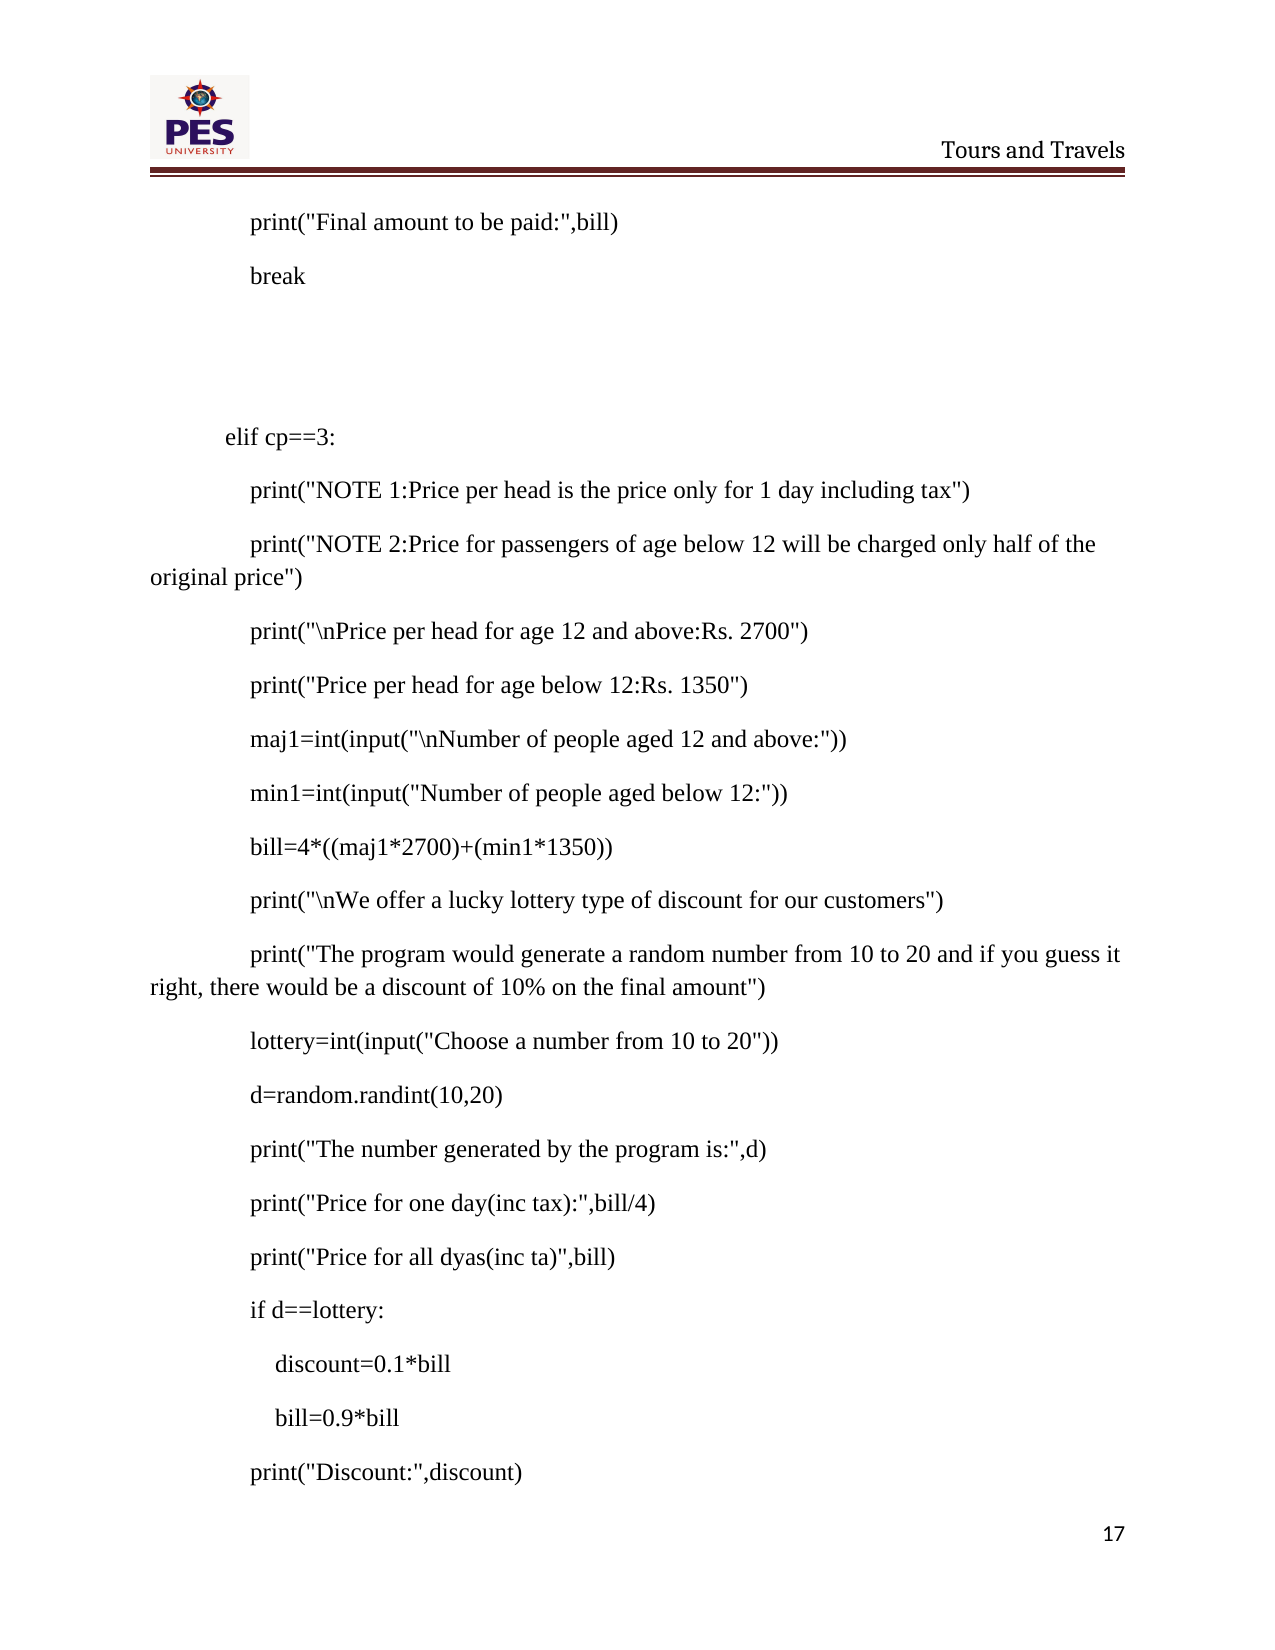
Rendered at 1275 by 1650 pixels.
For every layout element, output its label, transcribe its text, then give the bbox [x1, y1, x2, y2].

text maj1=int(input("\nNumber of people aged 12 and above:")) [150, 724, 1125, 753]
text break [150, 261, 1125, 290]
text min1=int(input("Number of people aged below 12:")) [150, 778, 1125, 807]
text discount=0.1*bill [150, 1349, 1125, 1378]
text print("Price for all dyas(inc ta)",bill) [150, 1242, 1125, 1271]
picture [150, 75, 250, 159]
text print("\nPrice per head for age 12 and above:Rs. 2700") [150, 616, 1125, 645]
text d=random.randint(10,20) [150, 1080, 1125, 1109]
text print("NOTE 1:Price per head is the price only for 1 day including tax") [150, 476, 1125, 504]
text elif cp==3: [150, 422, 1125, 451]
text print("NOTE 2:Price for passengers of age below 12 will be charged only half of the original price") [150, 529, 1125, 591]
text print("The program would generate a random number from 10 to 20 and if you guess it right, there would be a discount of 10% on the final amount") [150, 939, 1125, 1001]
text print("\nWe offer a lucky lottery type of discount for our customers") [150, 886, 1125, 914]
text print("The number generated by the program is:",d) [150, 1134, 1125, 1163]
text bill=0.9*bill [150, 1403, 1125, 1432]
text print("Price for one day(inc tax):",bill/4) [150, 1188, 1125, 1217]
text print("Discount:",discount) [150, 1457, 1125, 1486]
text if d==lottery: [150, 1296, 1125, 1324]
text lottery=int(input("Choose a number from 10 to 20")) [150, 1026, 1125, 1055]
text bill=4*((maj1*2700)+(min1*1350)) [150, 832, 1125, 861]
text print("Final amount to be paid:",bill) [150, 207, 1125, 236]
text print("Price per head for age below 12:Rs. 1350") [150, 670, 1125, 699]
